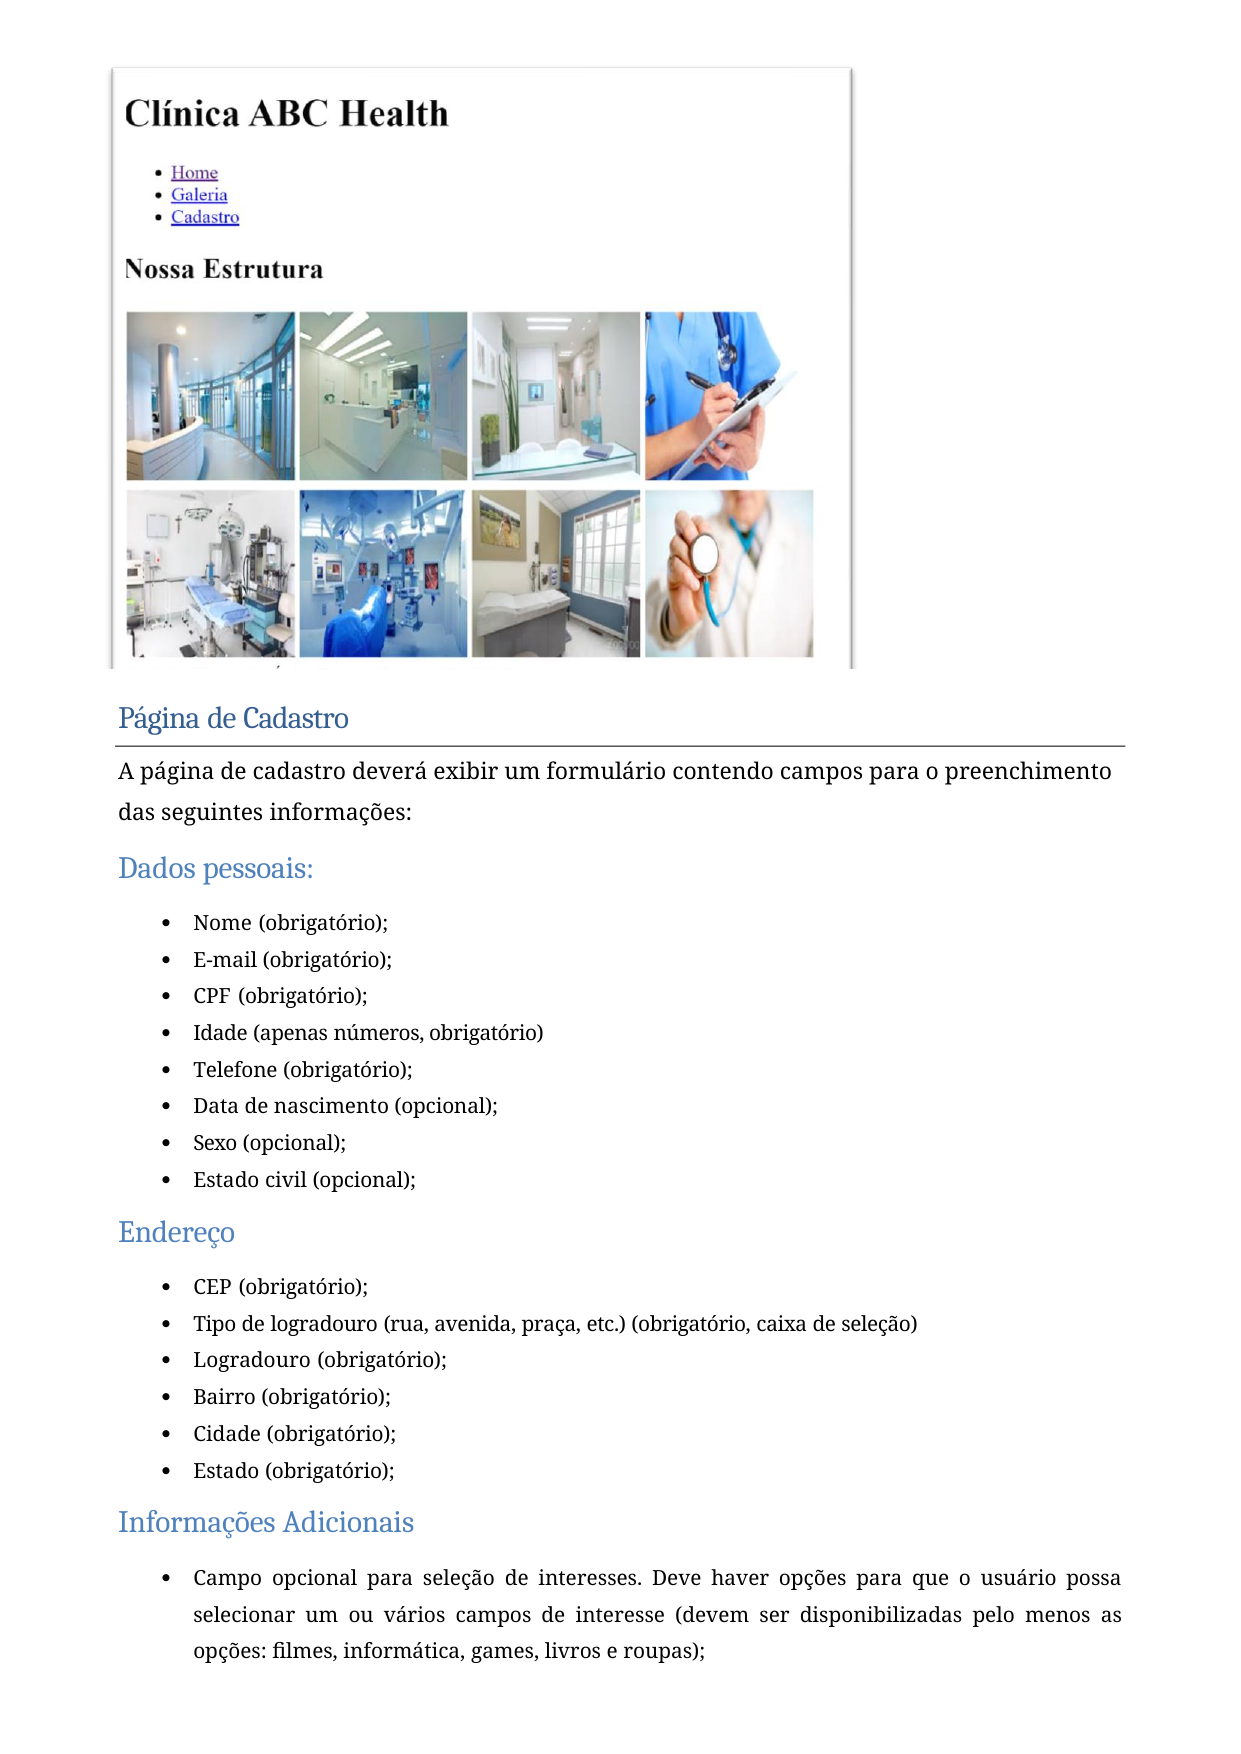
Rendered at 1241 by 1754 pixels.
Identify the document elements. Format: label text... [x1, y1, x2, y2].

list CEP (obrigatório); [162, 1272, 1136, 1301]
list Sexo (opcional); [162, 1128, 1136, 1157]
picture [104, 64, 859, 669]
list Nome (obrigatório); [162, 908, 1136, 936]
list Cidade (obrigatório); [162, 1419, 1136, 1447]
subtitle Informações Adicionais [118, 1505, 1136, 1541]
list Logradouro (obrigatório); [162, 1345, 1136, 1374]
list Tipo de logradouro (rua, avenida, praça, etc.) (obrigatório, caixa de seleção) [162, 1309, 1136, 1337]
list Data de nascimento (opcional); [162, 1091, 1136, 1120]
list Campo opcional para seleção de interesses. Deve haver opções para que o usuário possa selecionar um ou vários campos de interesse (devem ser disponibilizadas pelo menos as opções: filmes, informática, games, livros e roupas); [162, 1563, 1122, 1665]
list Estado civil (opcional); [162, 1165, 1136, 1193]
list Telefone (obrigatório); [162, 1055, 1136, 1083]
list Estado (obrigatório); [162, 1456, 1136, 1484]
subtitle Dados pessoais: [118, 850, 1136, 886]
list Bairro (obrigatório); [162, 1382, 1136, 1411]
subtitle Página de Cadastro [118, 700, 1136, 736]
subtitle Endereço [118, 1214, 1136, 1250]
text A página de cadastro deverá exibir um formulário contendo campos para o preenchimento das seguintes informações: [118, 755, 1136, 827]
list E-mail (obrigatório); [162, 945, 1136, 973]
list CPF (obrigatório); [162, 981, 1136, 1010]
list Idade (apenas números, obrigatório) [162, 1018, 1136, 1046]
